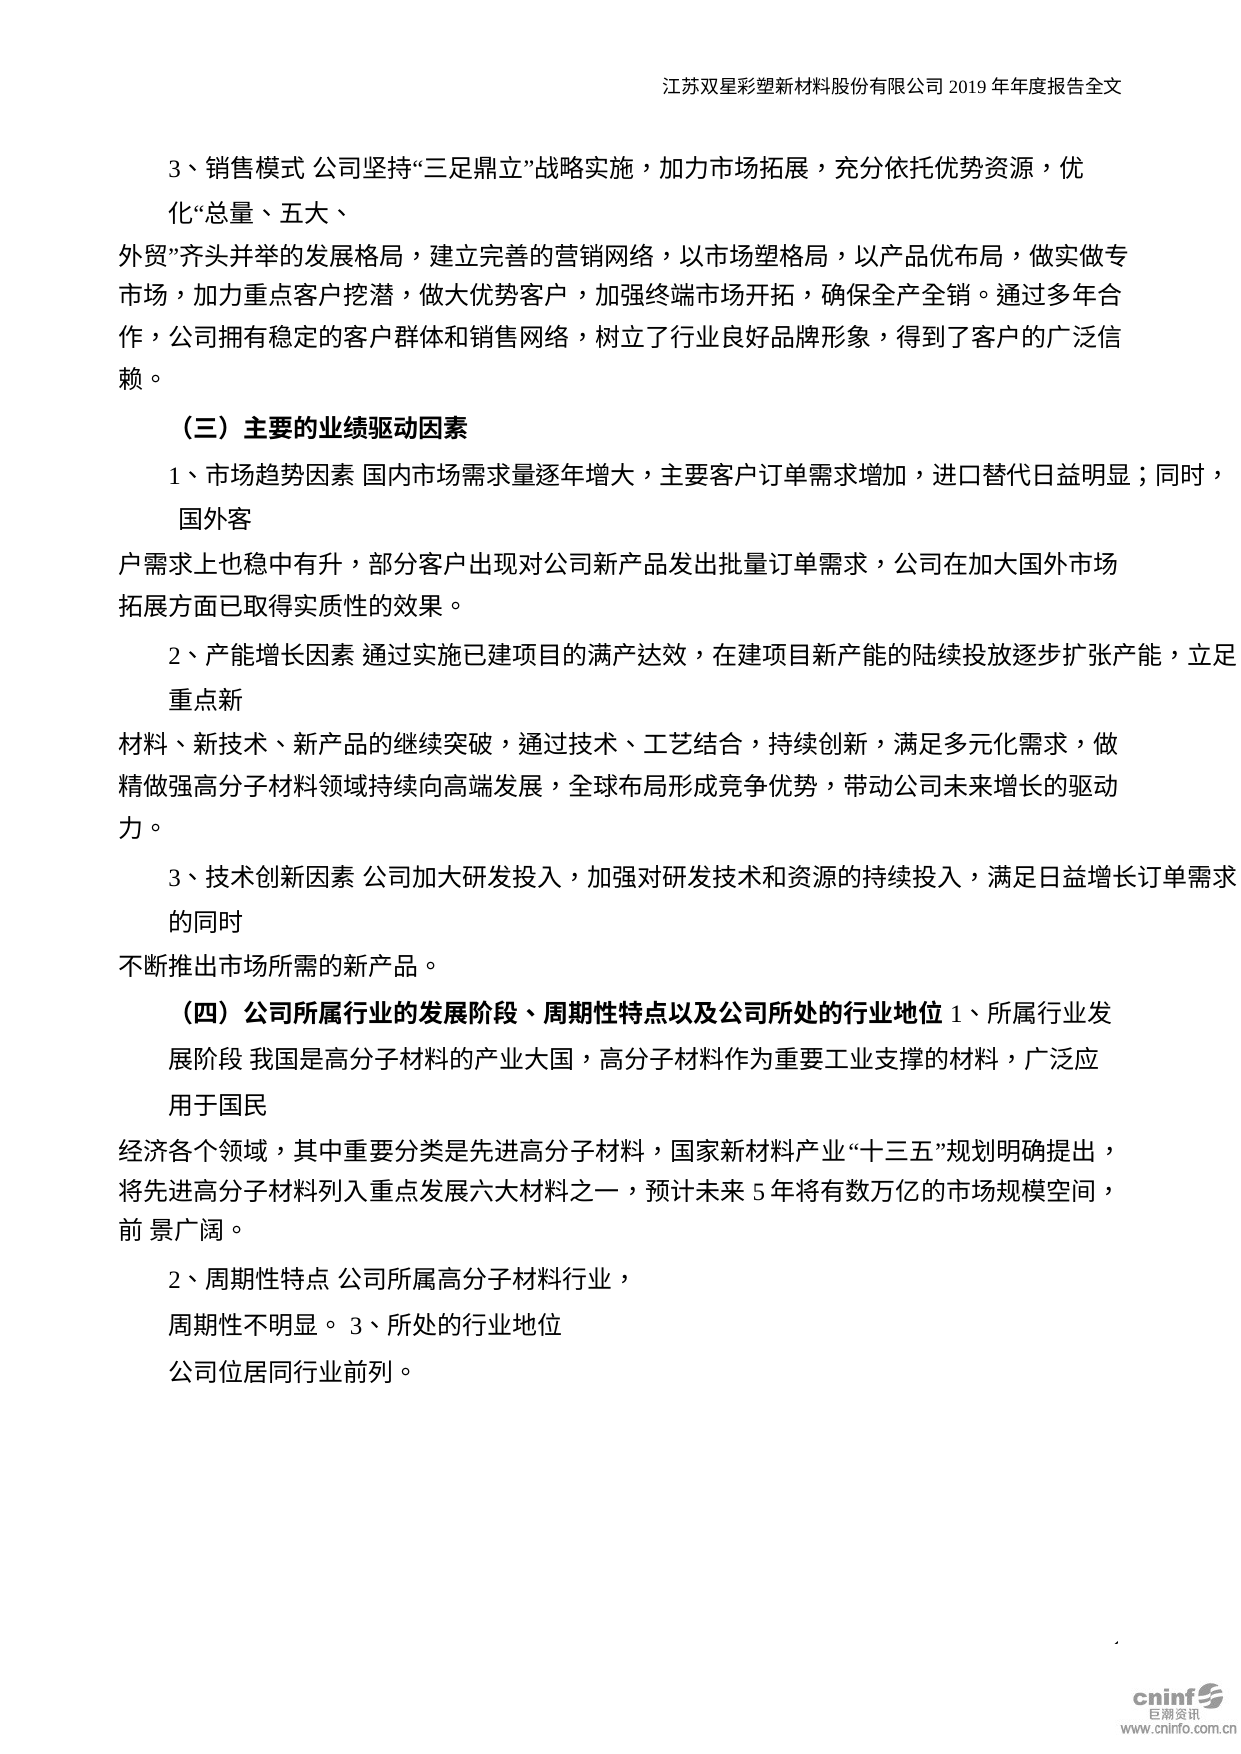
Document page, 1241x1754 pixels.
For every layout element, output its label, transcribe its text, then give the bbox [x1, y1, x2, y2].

subtitle （三）主要的业绩驱动因素 [168, 411, 1240, 444]
subtitle 3、技术创新因素 公司加大研发投入，加强对研发技术和资源的持续投入，满足日益增长订单需求的同时 [168, 860, 1240, 938]
subtitle 外贸”齐头并举的发展格局，建立完善的营销网络，以市场塑格局，以产品优布局，做实做专 [118, 240, 1240, 272]
subtitle 市场，加力重点客户挖潜，做大优势客户，加强终端市场开拓，确保全产全销。通过多年合 作，公司拥有稳定的客户群体和销售网络，树立了行业良好品牌形象，得到了客户的广泛信 赖。 [118, 278, 1122, 395]
text （四）公司所属行业的发展阶段、周期性特点以及公司所处的行业地位 1、所属行业发展阶段 我国是高分子材料的产业大国，高分子材料作为重要工业支撑的材料，广泛应用于国民 [168, 996, 1123, 1122]
subtitle 1、市场趋势因素 国内市场需求量逐年增大，主要客户订单需求增加，进口替代日益明显；同时，国外客 [168, 458, 1240, 536]
subtitle 不断推出市场所需的新产品。 [118, 949, 1240, 983]
subtitle 经济各个领域，其中重要分类是先进高分子材料，国家新材料产业“十三五”规划明确提出， 将先进高分子材料列入重点发展六大材料之一，预计未来5年将有数万亿的市场规模空间，前 景广阔。 [118, 1134, 1122, 1247]
subtitle 2、产能增长因素 通过实施已建项目的满产达效，在建项目新产能的陆续投放逐步扩张产能，立足重点新 [168, 638, 1240, 716]
subtitle 2、周期性特点 公司所属高分子材料行业，周期性不明显。 3、所处的行业地位 [168, 1261, 645, 1341]
subtitle 公司位居同行业前列。 [168, 1355, 1240, 1389]
subtitle 3、销售模式 公司坚持“三足鼎立”战略实施，加力市场拓展，充分依托优势资源，优化“总量、五大、 [168, 151, 1128, 229]
picture [1115, 1680, 1240, 1737]
subtitle 户需求上也稳中有升，部分客户出现对公司新产品发出批量订单需求，公司在加大国外市场 拓展方面已取得实质性的效果。 [118, 547, 1122, 623]
subtitle 材料、新技术、新产品的继续突破，通过技术、工艺结合，持续创新，满足多元化需求，做 精做强高分子材料领域持续向高端发展，全球布局形成竞争优势，带动公司未来增长的驱动 力。 [118, 727, 1122, 845]
